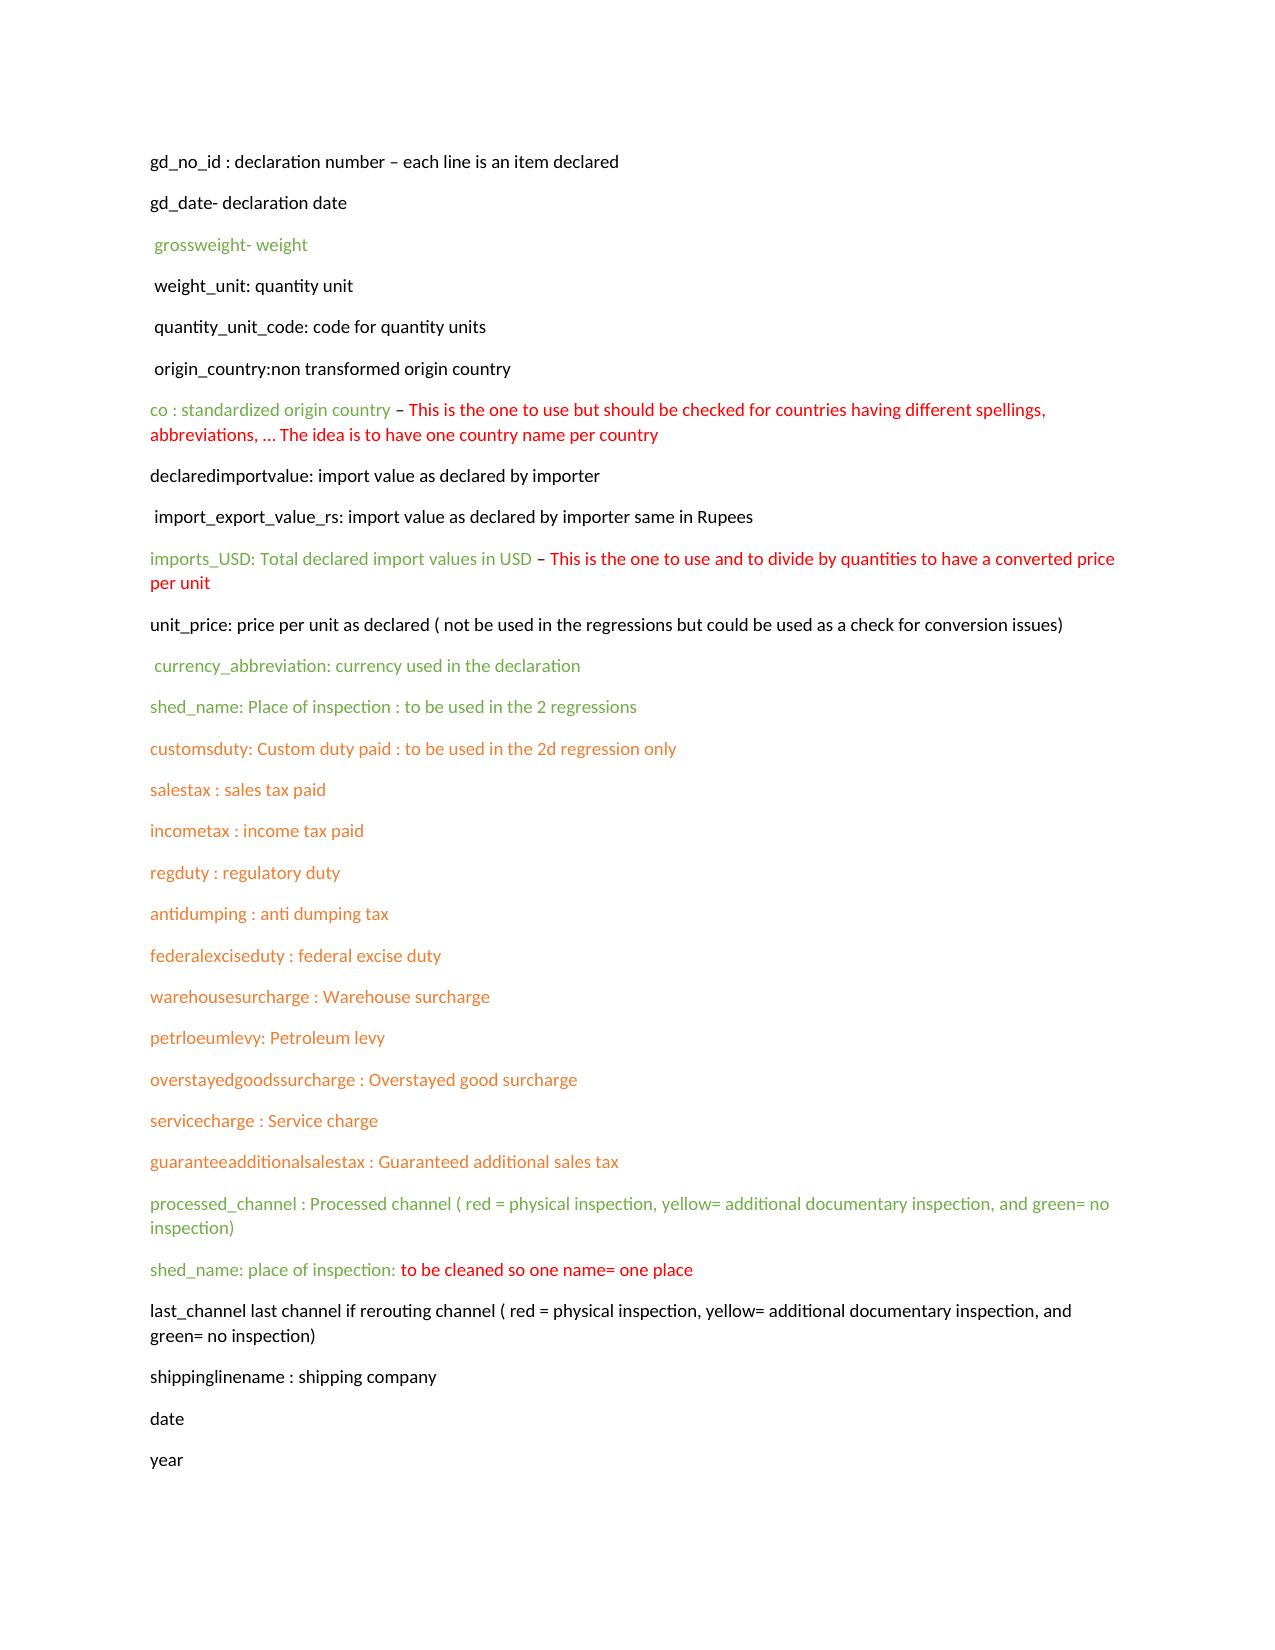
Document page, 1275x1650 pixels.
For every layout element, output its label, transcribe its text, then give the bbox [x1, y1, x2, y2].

text quantity_unit_code: code for quantity units [150, 315, 1125, 338]
text federalexciseduty : federal excise duty [150, 944, 1125, 967]
text declaredimportvalue: import value as declared by importer [150, 464, 1125, 487]
text regduty : regulatory duty [150, 861, 1125, 884]
text warehousesurcharge : Warehouse surcharge [150, 985, 1125, 1008]
text incometax : income tax paid [150, 820, 1125, 843]
text import_export_value_rs: import value as declared by importer same in Rupees [150, 506, 1125, 528]
text weight_unit: quantity unit [150, 274, 1125, 297]
text gd_no_id : declaration number – each line is an item declared [150, 150, 1125, 173]
text customsduty: Custom duty paid : to be used in the 2d regression only [150, 737, 1125, 760]
text grossweight- weight [150, 233, 1125, 256]
text servicecharge : Service charge [150, 1109, 1125, 1132]
text currency_abbreviation: currency used in the declaration [150, 654, 1125, 677]
text processed_channel : Processed channel ( red = physical inspection, yellow= additional documentary inspection, and green= no inspection) [150, 1192, 1125, 1239]
text last_channel last channel if rerouting channel ( red = physical inspection, yellow= additional documentary inspection, and green= no inspection) [150, 1299, 1125, 1347]
text shed_name: Place of inspection : to be used in the 2 regressions [150, 696, 1125, 718]
text shed_name: place of inspection: to be cleaned so one name= one place [150, 1258, 1125, 1281]
text shippinglinename : shipping company [150, 1365, 1125, 1388]
text gd_date- declaration date [150, 191, 1125, 214]
text year [150, 1448, 1125, 1471]
text unit_price: price per unit as declared ( not be used in the regressions but could be used as a check for conversion issues) [150, 613, 1125, 636]
text overstayedgoodssurcharge : Overstayed good surcharge [150, 1068, 1125, 1091]
text antidumping : anti dumping tax [150, 902, 1125, 925]
text co : standardized origin country – This is the one to use but should be checked for countries having different spellings, abbreviations, … The idea is to have one country name per country [150, 398, 1125, 446]
text date [150, 1407, 1125, 1429]
text imports_USD: Total declared import values in USD – This is the one to use and to divide by quantities to have a converted price per unit [150, 547, 1125, 594]
text guaranteeadditionalsalestax : Guaranteed additional sales tax [150, 1151, 1125, 1173]
text petrloeumlevy: Petroleum levy [150, 1026, 1125, 1049]
text origin_country:non transformed origin country [150, 357, 1125, 380]
text salestax : sales tax paid [150, 778, 1125, 801]
